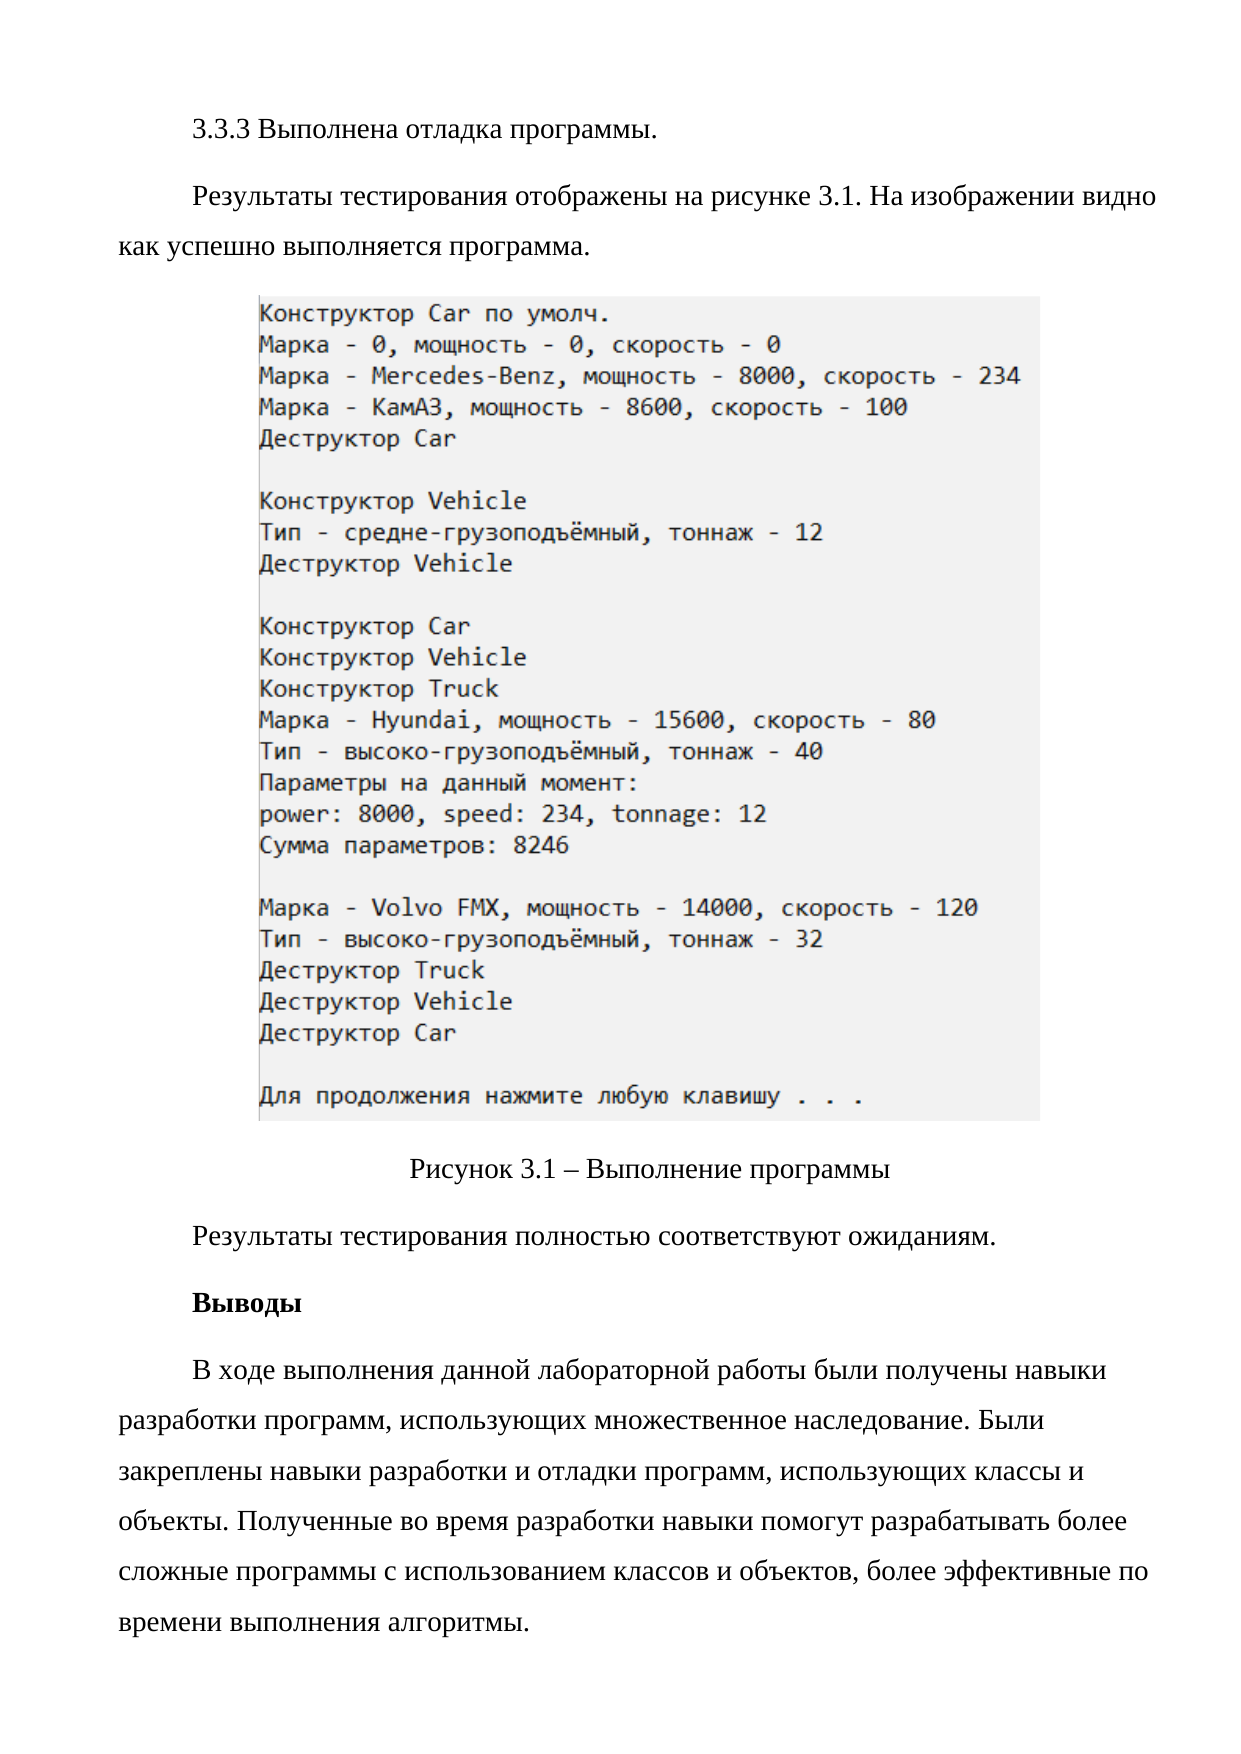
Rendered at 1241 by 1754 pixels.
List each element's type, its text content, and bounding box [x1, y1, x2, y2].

text Выводы [118, 1285, 1181, 1319]
text В ходе выполнения данной лабораторной работы были получены навыки разработки программ, использующих множественное наследование. Были закреплены навыки разработки и отладки программ, использующих классы и объекты. Полученные во время разработки навыки помогут разрабатывать более сложные программы с использованием классов и объектов, более эффективные по времени выполнения алгоритмы. [118, 1352, 1181, 1637]
text Рисунок 3.1 – Выполнение программы [118, 1151, 1181, 1185]
picture [258, 295, 1041, 1121]
text 3.3.3 Выполнена отладка программы. [118, 111, 1181, 145]
text Результаты тестирования полностью соответствуют ожиданиям. [118, 1218, 1181, 1252]
text Результаты тестирования отображены на рисунке 3.1. На изображении видно как успешно выполняется программа. [118, 178, 1181, 262]
